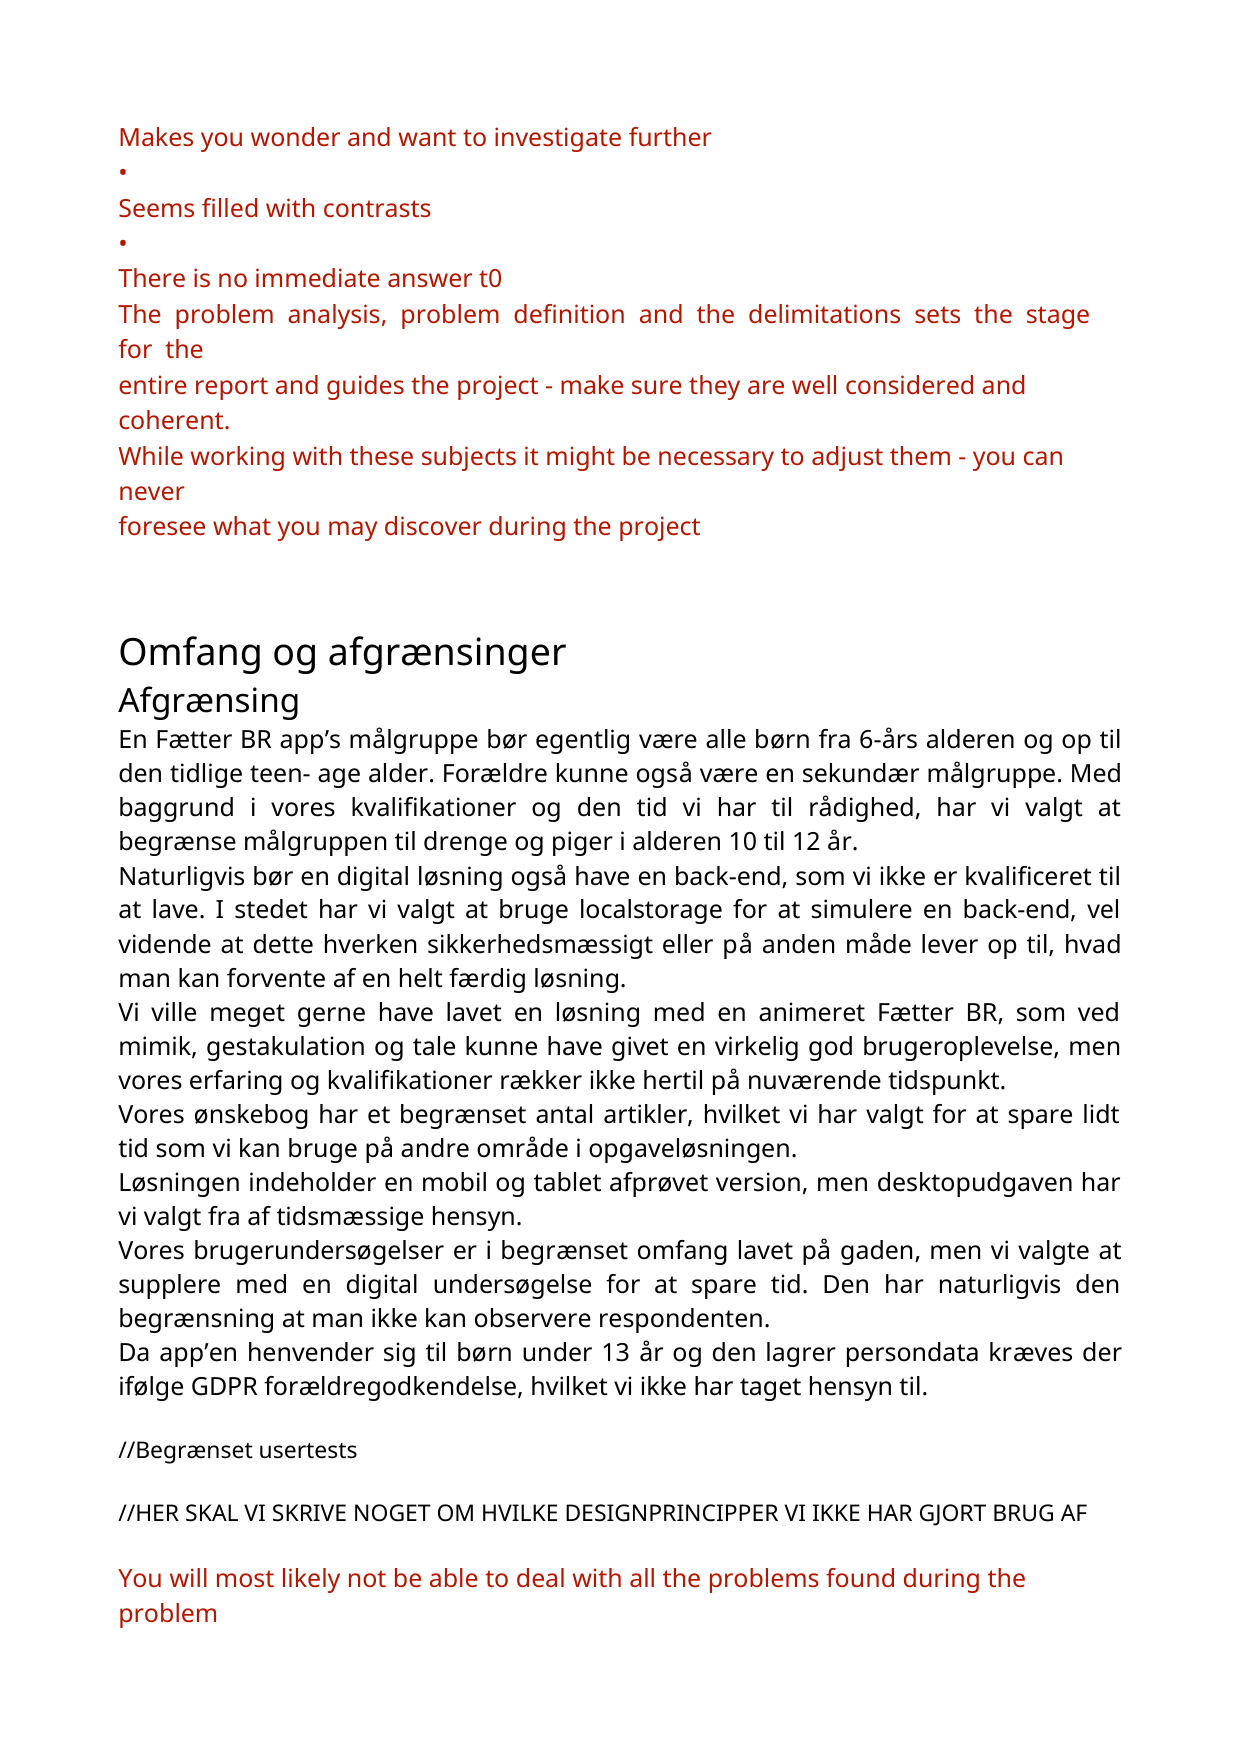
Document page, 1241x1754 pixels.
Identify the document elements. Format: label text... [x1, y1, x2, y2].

subtitle Afgrænsing [118, 676, 1122, 722]
text • [118, 224, 1122, 260]
text entire report and guides the project - make sure they are well considered and coherent. [118, 366, 1122, 437]
text En Fætter BR app’s målgruppe bør egentlig være alle børn fra 6-års alderen og op til den tidlige teen- age alder. Forældre kunne også være en sekundær målgruppe. Med baggrund i vores kvalifikationer og den tid vi har til rådighed, har vi valgt at begrænse målgruppen til drenge og piger i alderen 10 til 12 år. [118, 722, 1122, 858]
text While working with these subjects it might be necessary to adjust them - you can never [118, 437, 1122, 508]
text Makes you wonder and want to investigate further [118, 118, 1122, 153]
text Vores brugerundersøgelser er i begrænset omfang lavet på gaden, men vi valgte at supplere med en digital undersøgelse for at spare tid. Den har naturligvis den begrænsning at man ikke kan observere respondenten. [118, 1233, 1122, 1335]
text Vi ville meget gerne have lavet en løsning med en animeret Fætter BR, som ved mimik, gestakulation og tale kunne have givet en virkelig god brugeroplevelse, men vores erfaring og kvalifikationer rækker ikke hertil på nuværende tidspunkt. [118, 994, 1122, 1097]
text //Begrænset usertests [118, 1434, 1122, 1466]
text Vores ønskebog har et begrænset antal artikler, hvilket vi har valgt for at spare lidt tid som vi kan bruge på andre område i opgaveløsningen. [118, 1097, 1122, 1165]
text Løsningen indeholder en mobil og tablet afprøvet version, men desktopudgaven har vi valgt fra af tidsmæssige hensyn. [118, 1165, 1122, 1233]
text //HER SKAL VI SKRIVE NOGET OM HVILKE DESIGNPRINCIPPER VI IKKE HAR GJORT BRUG AF [118, 1497, 1122, 1528]
text foresee what you may discover during the project [118, 508, 1122, 543]
text Da app’en henvender sig til børn under 13 år og den lagrer persondata kræves der ifølge GDPR forældregodkendelse, hvilket vi ikke har taget hensyn til. [118, 1335, 1122, 1403]
text You will most likely not be able to deal with all the problems found during the problem [118, 1559, 1122, 1630]
text • [118, 153, 1122, 189]
subtitle Omfang og afgrænsinger [118, 625, 1122, 676]
text There is no immediate answer t0 [118, 260, 1122, 295]
text The problem analysis, problem definition and the delimitations sets the stage for the [118, 295, 1122, 366]
text Naturligvis bør en digital løsning også have en back-end, som vi ikke er kvalificeret til at lave. I stedet har vi valgt at bruge localstorage for at simulere en back-end, vel vidende at dette hverken sikkerhedsmæssigt eller på anden måde lever op til, hvad man kan forvente af en helt færdig løsning. [118, 858, 1122, 994]
text Seems filled with contrasts [118, 189, 1122, 224]
